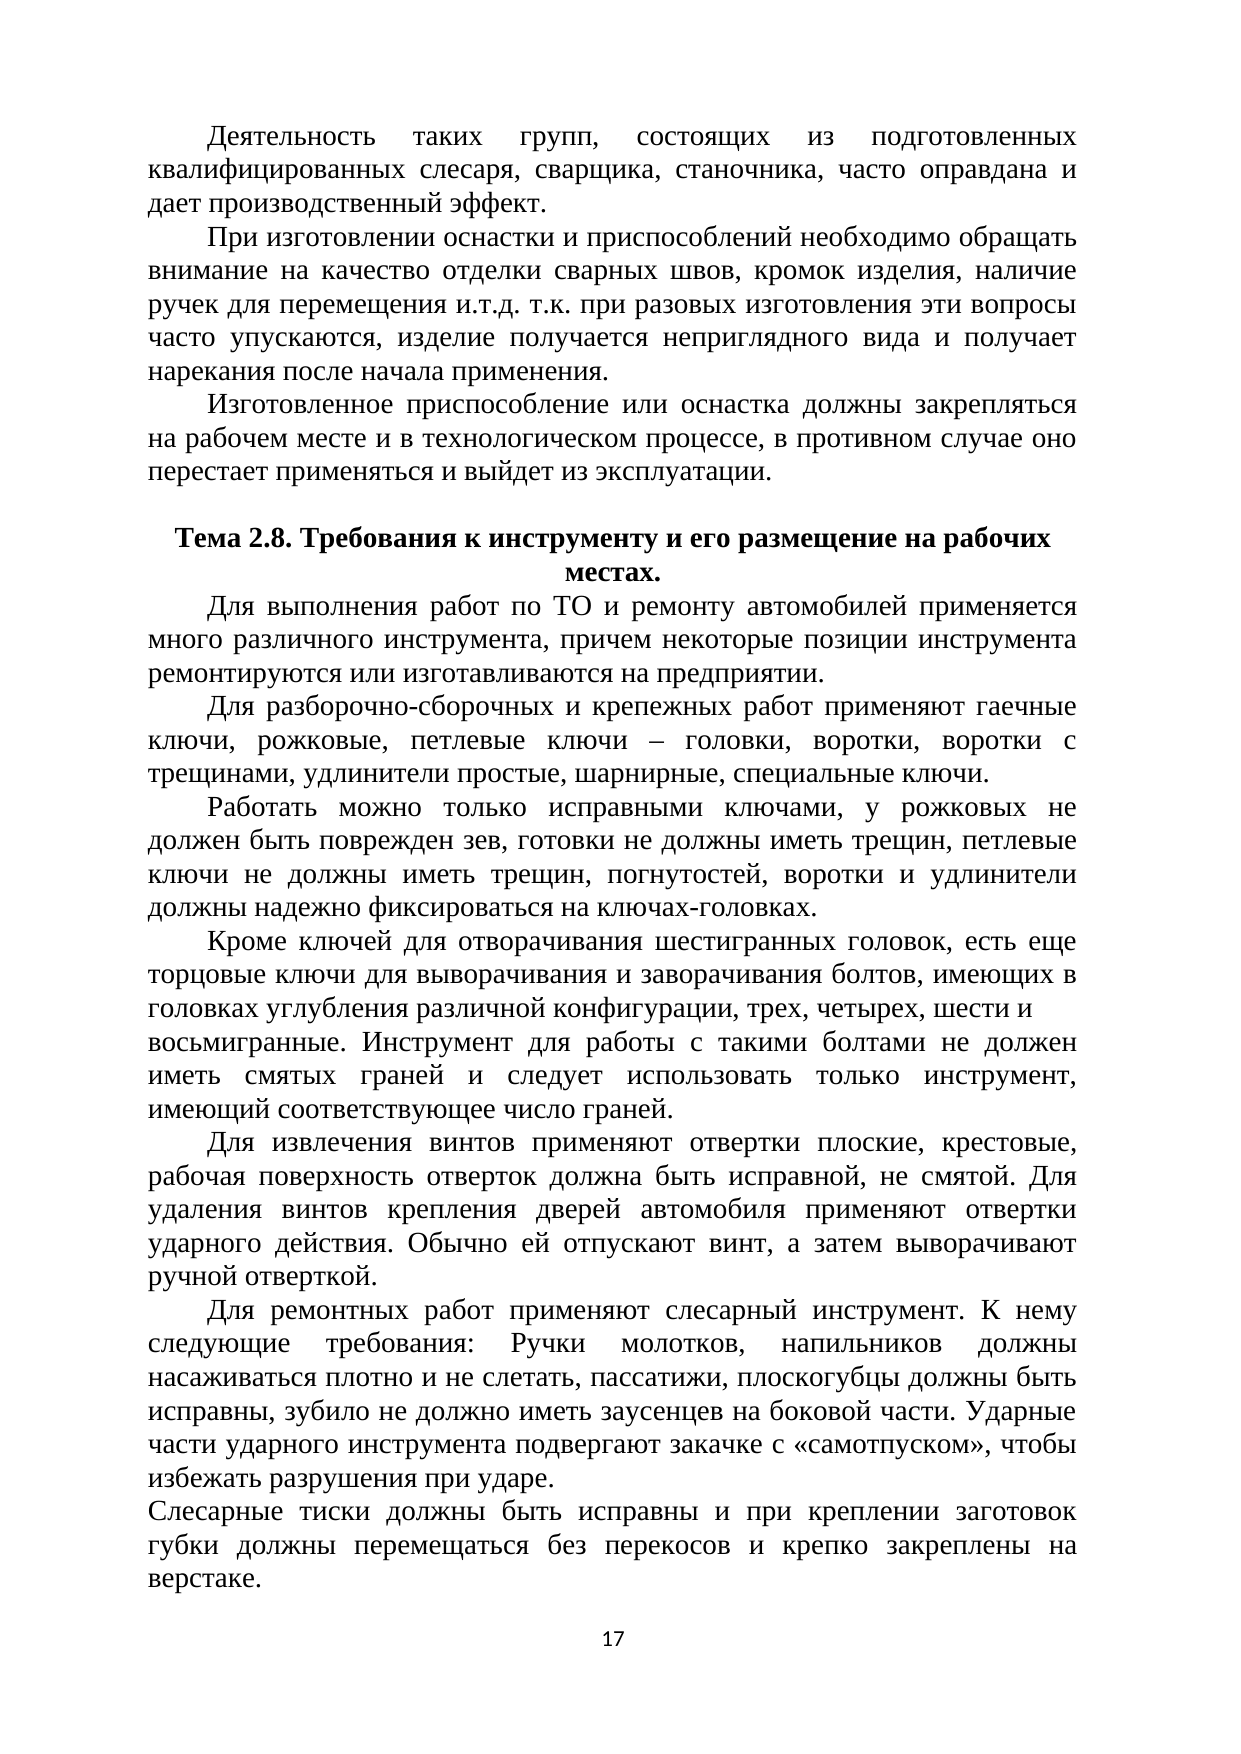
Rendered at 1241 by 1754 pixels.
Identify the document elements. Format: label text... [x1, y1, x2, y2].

text Слесарные тиски должны быть исправны и при креплении заготовок губки должны перемещаться без перекосов и крепко закреплены на верстаке. [148, 1493, 1078, 1594]
text Деятельность таких групп, состоящих из подготовленных квалифицированных слесаря, сварщика, станочника, часто оправдана и дает производственный эффект. [148, 118, 1078, 219]
text При изготовлении оснастки и приспособлений необходимо обращать внимание на качество отделки сварных швов, кромок изделия, наличие ручек для перемещения и.т.д. т.к. при разовых изготовления эти вопросы часто упускаются, изделие получается неприглядного вида и получает нарекания после начала применения. [148, 219, 1078, 386]
text Для выполнения работ по ТО и ремонту автомобилей применяется много различного инструмента, причем некоторые позиции инструмента ремонтируются или изготавливаются на предприятии. [148, 588, 1078, 688]
text Для ремонтных работ применяют слесарный инструмент. К нему следующие требования: Ручки молотков, напильников должны насаживаться плотно и не слетать, пассатижи, плоскогубцы должны быть исправны, зубило не должно иметь заусенцев на боковой части. Ударные части ударного инструмента подвергают закачке с «самотпуском», чтобы избежать разрушения при ударе. [148, 1292, 1078, 1493]
text Для извлечения винтов применяют отвертки плоские, крестовые, рабочая поверхность отверток должна быть исправной, не смятой. Для удаления винтов крепления дверей автомобиля применяют отвертки ударного действия. Обычно ей отпускают винт, а затем выворачивают ручной отверткой. [148, 1124, 1078, 1292]
text Работать можно только исправными ключами, у рожковых не должен быть поврежден зев, готовки не должны иметь трещин, петлевые ключи не должны иметь трещин, погнутостей, воротки и удлинители должны надежно фиксироваться на ключах-головках. [148, 789, 1078, 923]
text Изготовленное приспособление или оснастка должны закрепляться на рабочем месте и в технологическом процессе, в противном случае оно перестает применяться и выйдет из эксплуатации. [148, 386, 1078, 487]
text Тема 2.8. Требования к инструменту и его размещение на рабочих местах. [148, 521, 1078, 588]
text Кроме ключей для отворачивания шестигранных головок, есть еще торцовые ключи для выворачивания и заворачивания болтов, имеющих в головках углубления различной конфигурации, трех, четырех, шести и [148, 923, 1078, 1024]
text восьмигранные. Инструмент для работы с такими болтами не должен иметь смятых граней и следует использовать только инструмент, имеющий соответствующее число граней. [148, 1024, 1078, 1124]
text Для разборочно-сборочных и крепежных работ применяют гаечные ключи, рожковые, петлевые ключи – головки, воротки, воротки с трещинами, удлинители простые, шарнирные, специальные ключи. [148, 688, 1078, 789]
